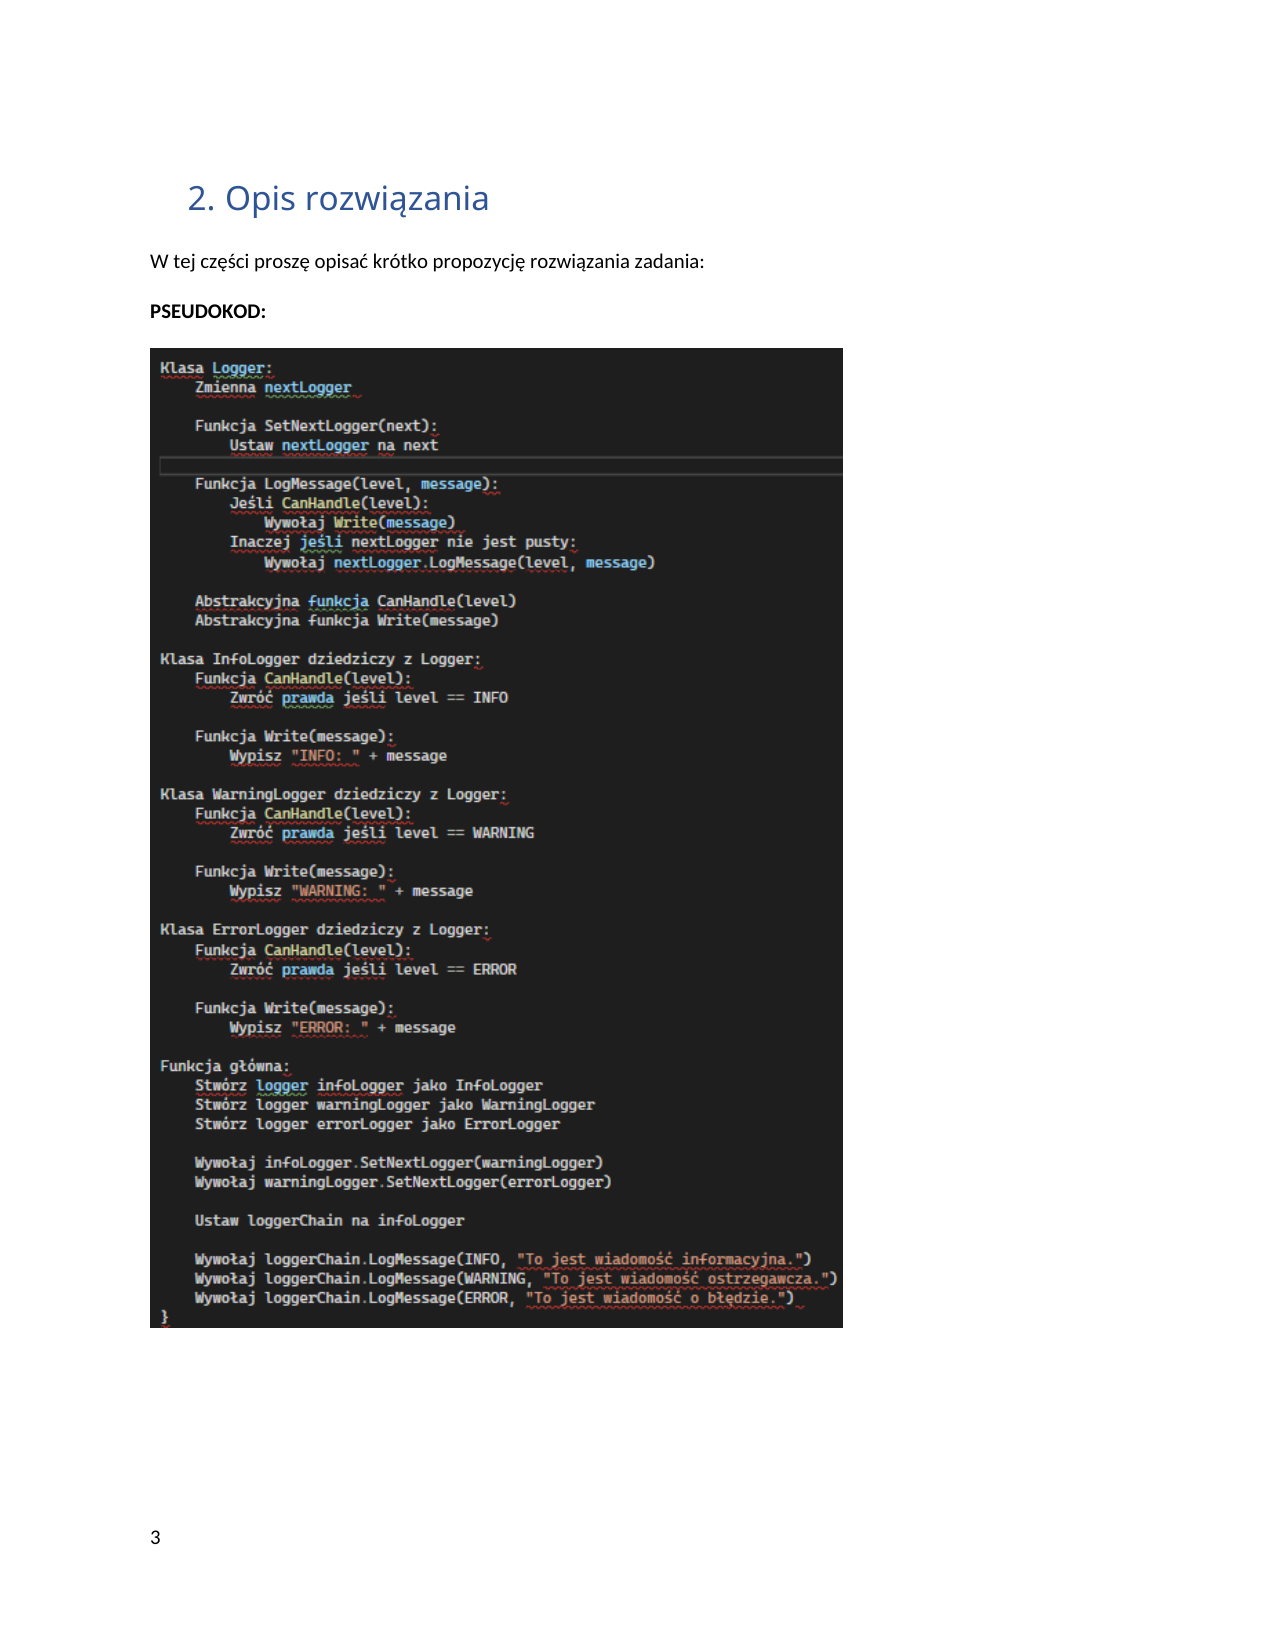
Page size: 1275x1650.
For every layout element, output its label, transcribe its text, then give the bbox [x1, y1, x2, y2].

subtitle Opis rozwiązania [187, 175, 1125, 220]
text PSEUDOKOD: [150, 298, 1125, 323]
picture [150, 348, 843, 1328]
text W tej części proszę opisać krótko propozycję rozwiązania zadania: [150, 248, 1125, 273]
